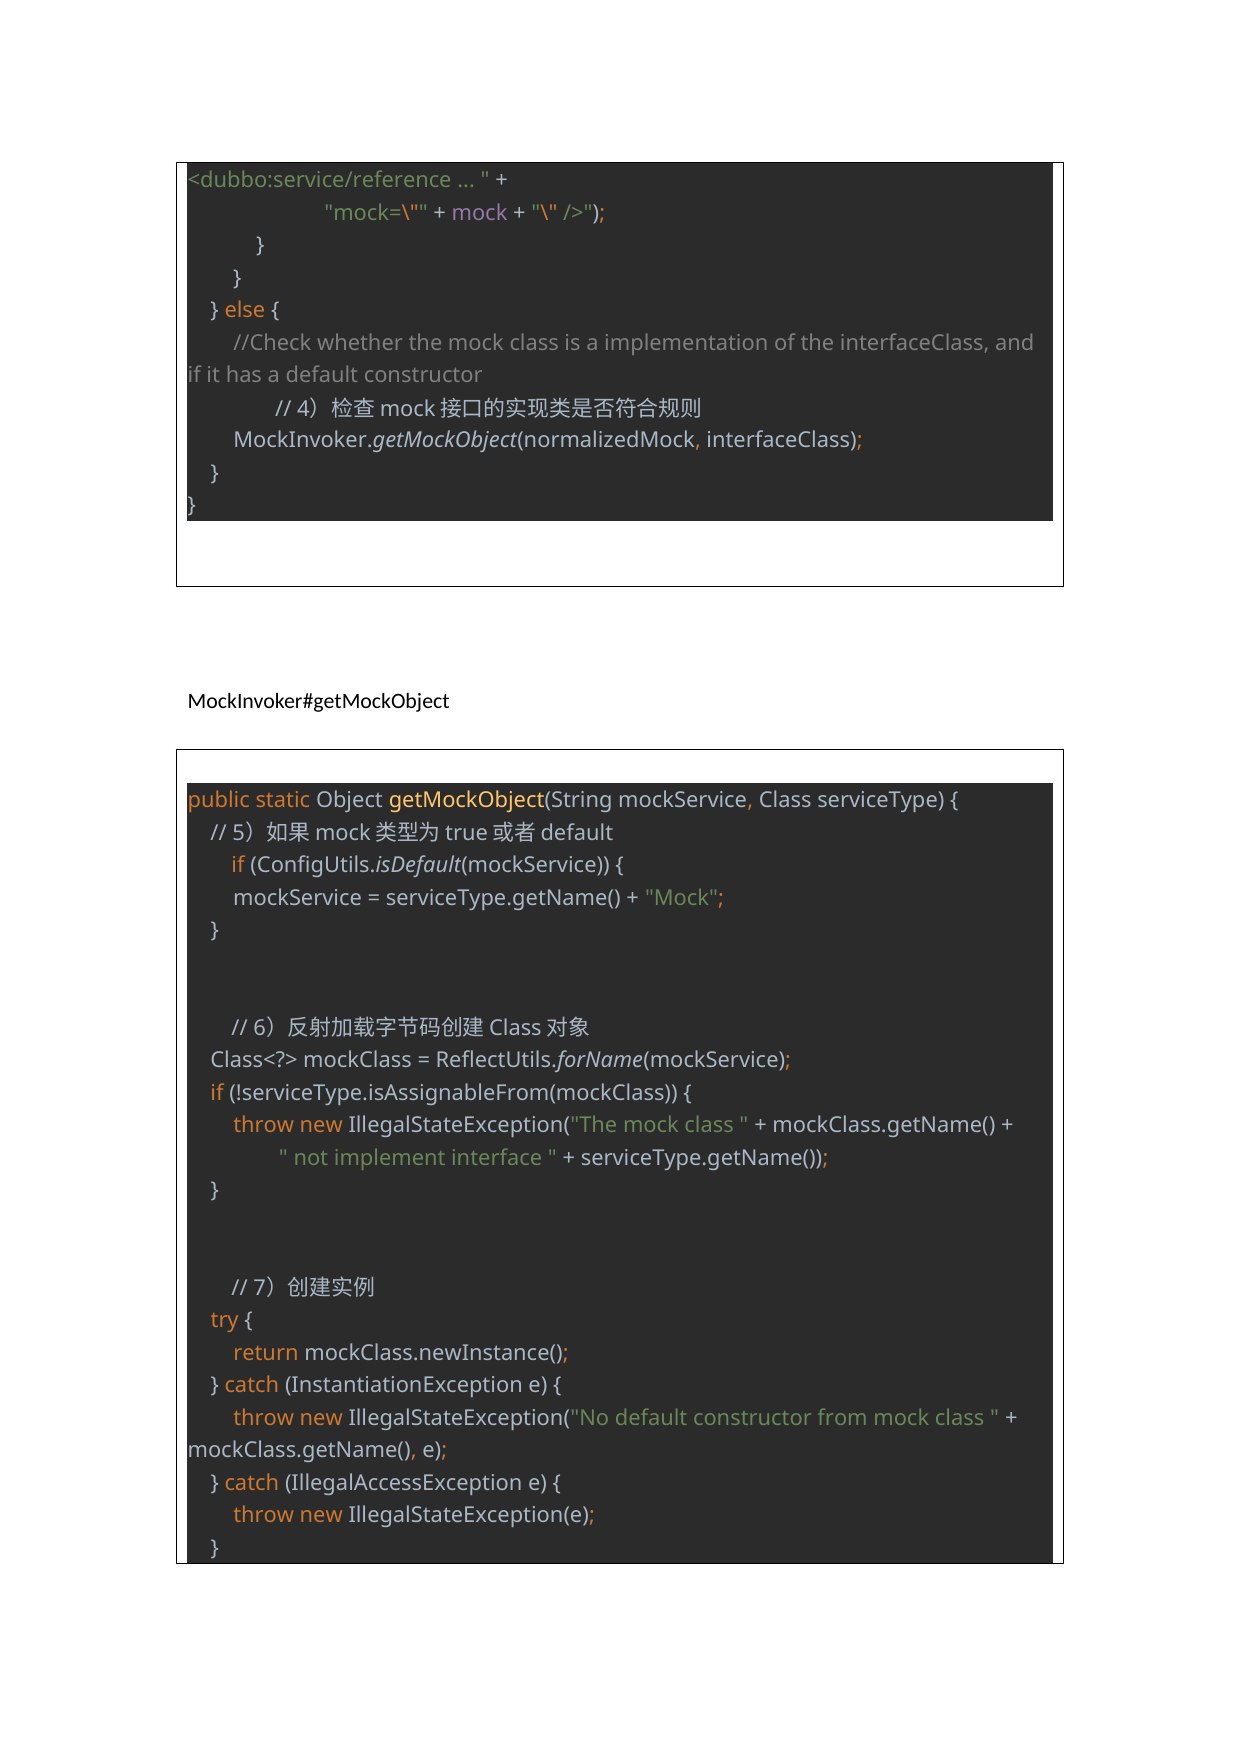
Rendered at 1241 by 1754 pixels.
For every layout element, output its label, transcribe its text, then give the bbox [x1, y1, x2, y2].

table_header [177, 750, 1063, 1563]
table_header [177, 163, 1063, 586]
text MockInvoker#getMockObject [187, 684, 1053, 717]
